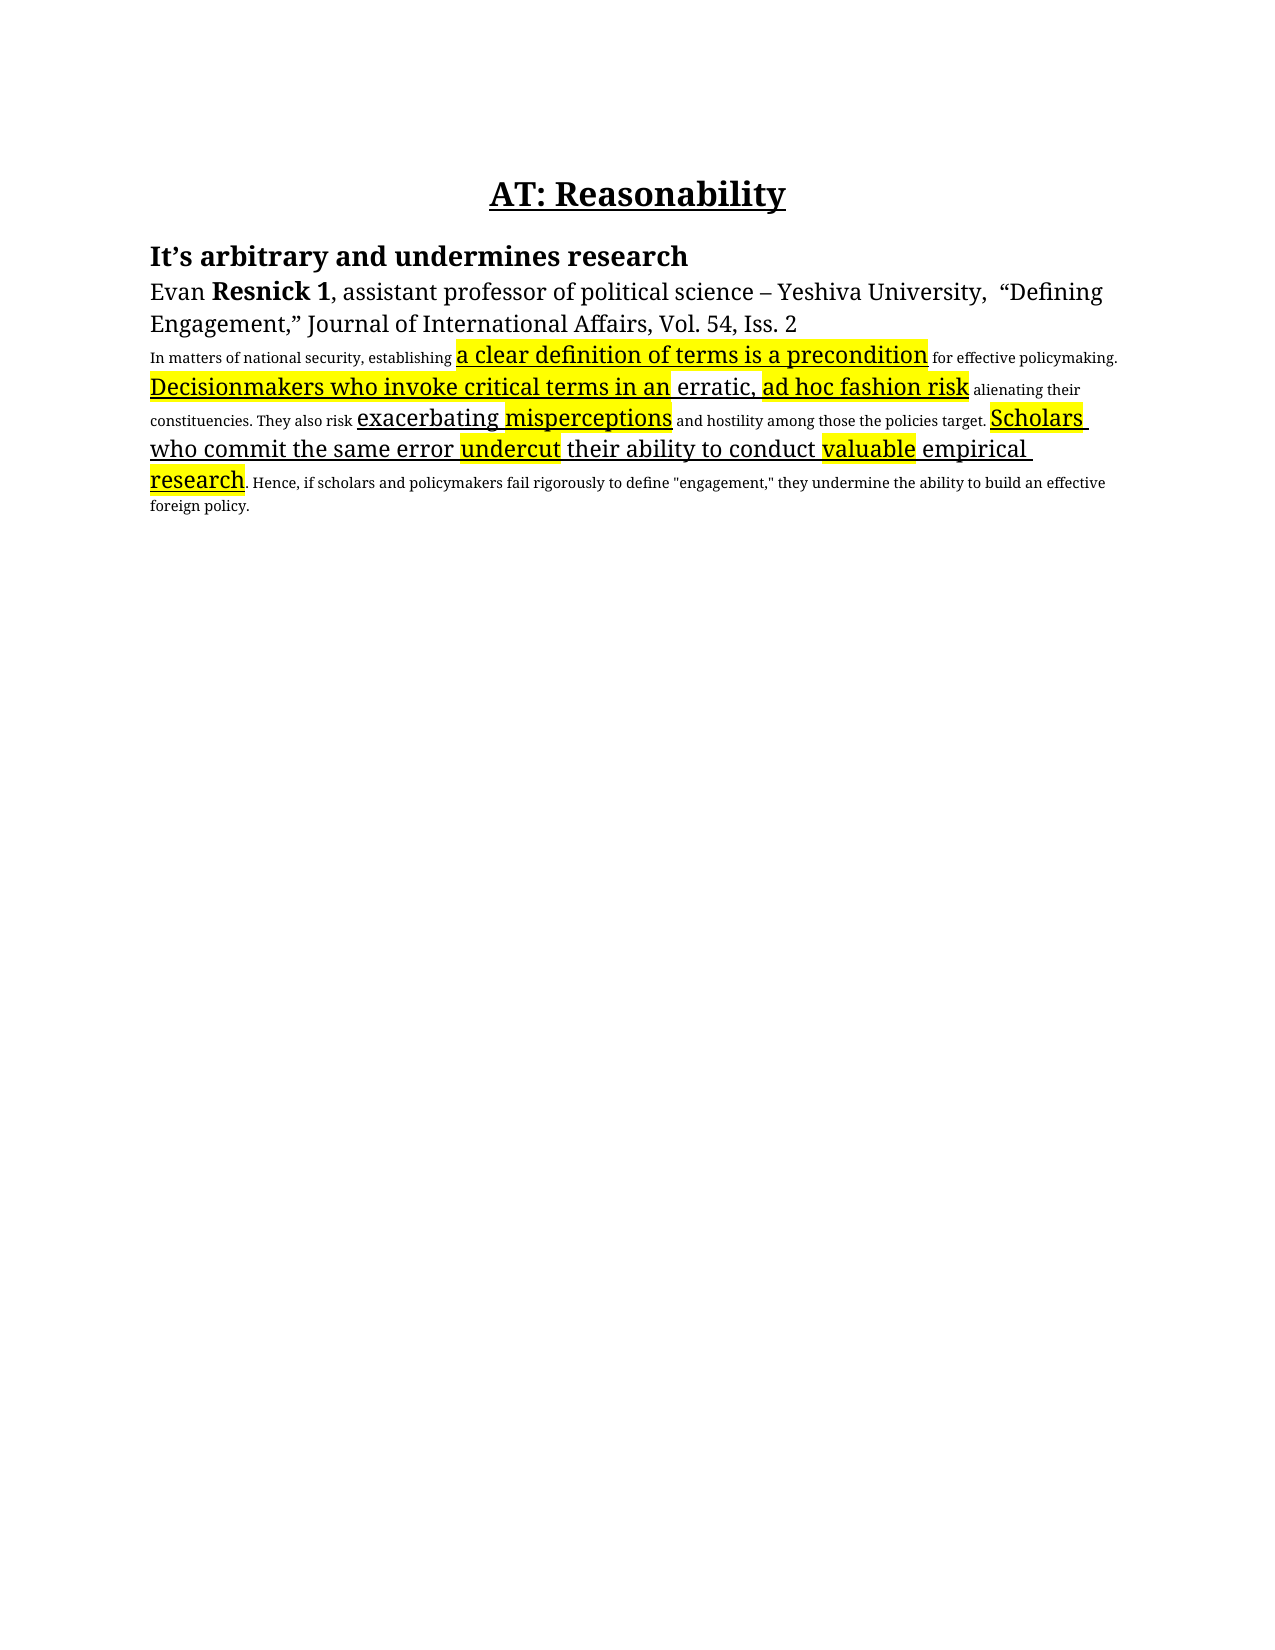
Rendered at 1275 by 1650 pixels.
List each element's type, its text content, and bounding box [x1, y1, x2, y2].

text Evan Resnick 1, assistant professor of political science – Yeshiva University, “Defining Engagement,” Journal of International Affairs, Vol. 54, Iss. 2 [150, 274, 1125, 339]
subtitle AT: Reasonability [150, 171, 1125, 216]
text In matters of national security, establishing a clear definition of terms is a precondition for effective policymaking. Decisionmakers who invoke critical terms in an erratic, ad hoc fashion risk alienating their constituencies. They also risk exacerbating misperceptions and hostility among those the policies target. Scholars who commit the same error undercut their ability to conduct valuable empirical research. Hence, if scholars and policymakers fail rigorously to define "engagement," they undermine the ability to build an effective foreign policy. [150, 339, 1125, 515]
subtitle It’s arbitrary and undermines research [150, 237, 1125, 274]
